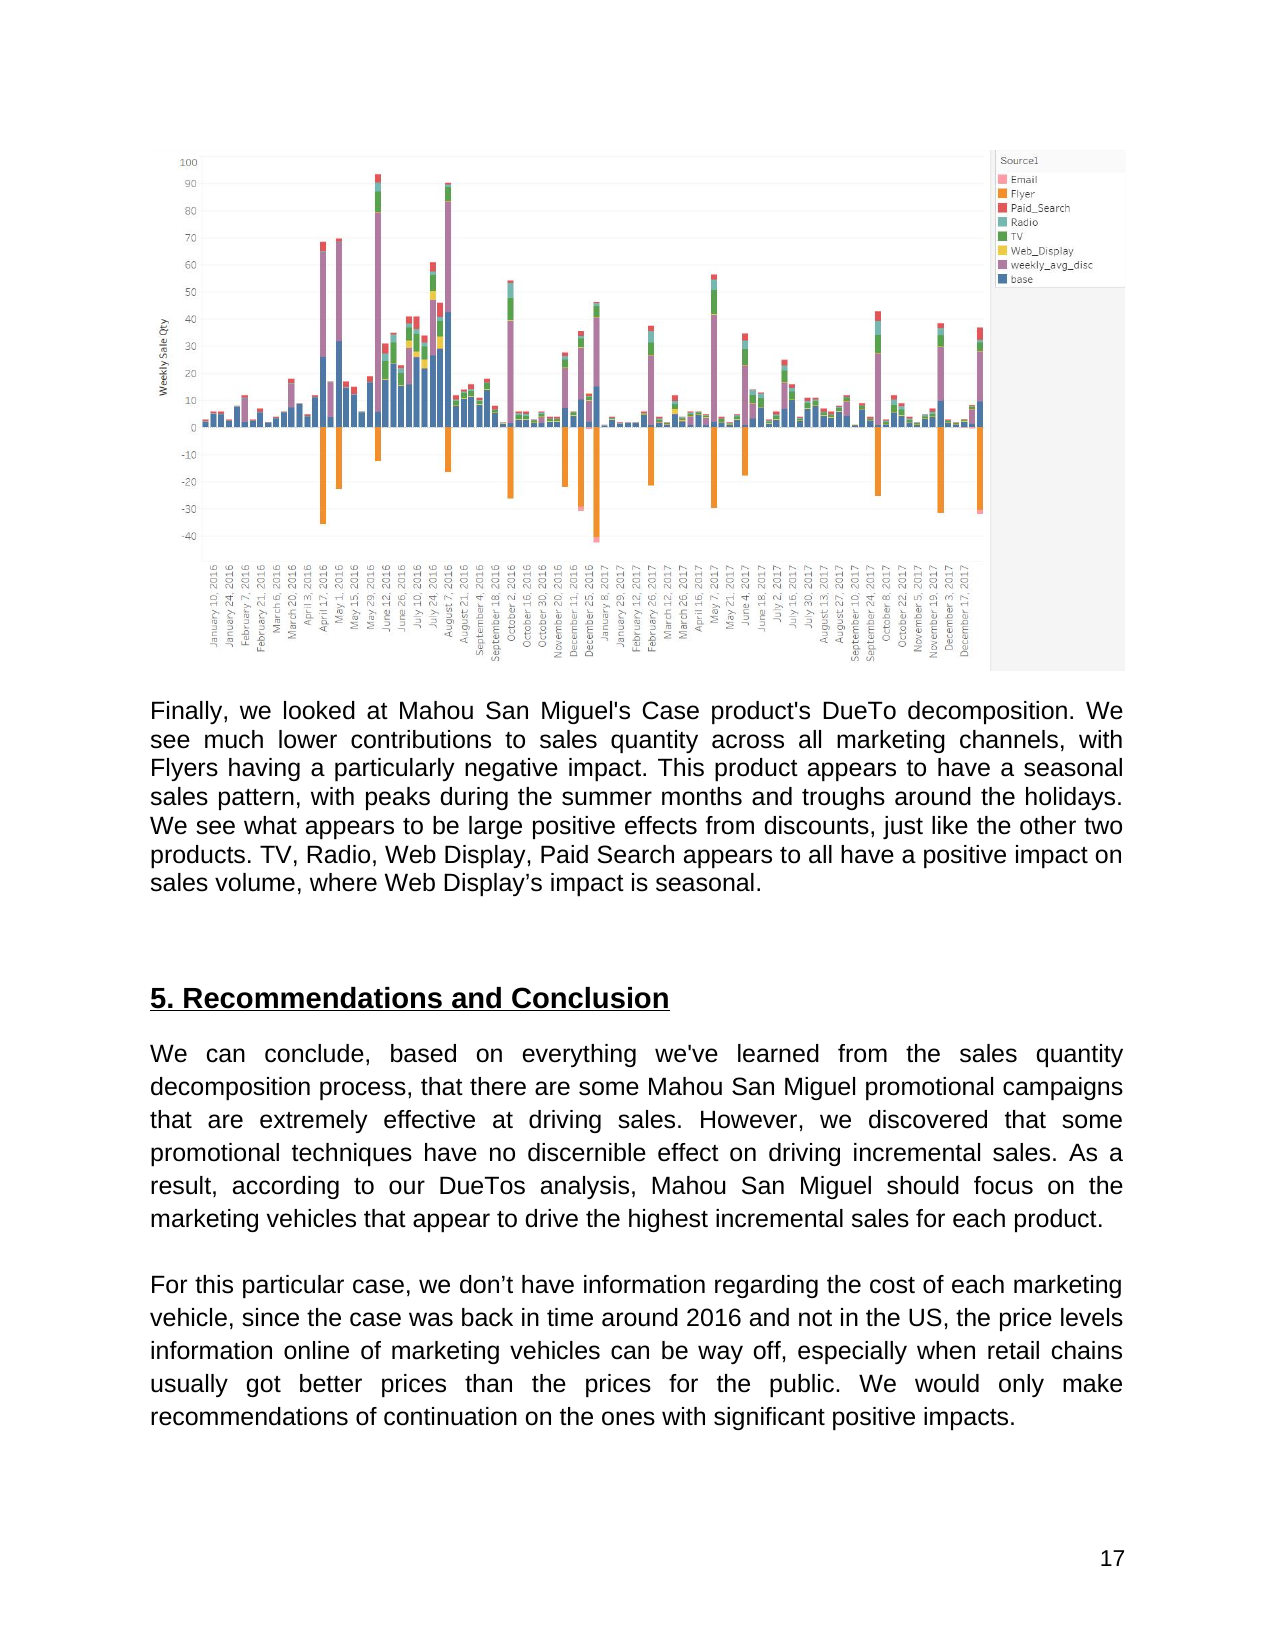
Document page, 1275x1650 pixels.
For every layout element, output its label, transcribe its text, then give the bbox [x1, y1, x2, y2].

picture [150, 150, 1125, 671]
text For this particular case, we don’t have information regarding the cost of each marketing vehicle, since the case was back in time around 2016 and not in the US, the price levels information online of marketing vehicles can be way off, especially when retail chains usually got better prices than the prices for the public. We would only make recommendations of continuation on the ones with significant positive impacts. [150, 1270, 1125, 1431]
text We can conclude, based on everything we've learned from the sales quantity decomposition process, that there are some Mahou San Miguel promotional campaigns that are extremely effective at driving sales. However, we discovered that some promotional techniques have no discernible effect on driving incremental sales. As a result, according to our DueTos analysis, Mahou San Miguel should focus on the marketing vehicles that appear to drive the highest incremental sales for each product. [150, 1039, 1125, 1233]
text Finally, we looked at Mahou San Miguel's Case product's DueTo decomposition. We see much lower contributions to sales quantity across all marketing channels, with Flyers having a particularly negative impact. This product appears to have a seasonal sales pattern, with peaks during the summer months and troughs around the holidays. We see what appears to be large positive effects from discounts, just like the other two products. TV, Radio, Web Display, Paid Search appears to all have a positive impact on sales volume, where Web Display’s impact is seasonal. [150, 696, 1125, 897]
text 5. Recommendations and Conclusion [150, 981, 1125, 1014]
